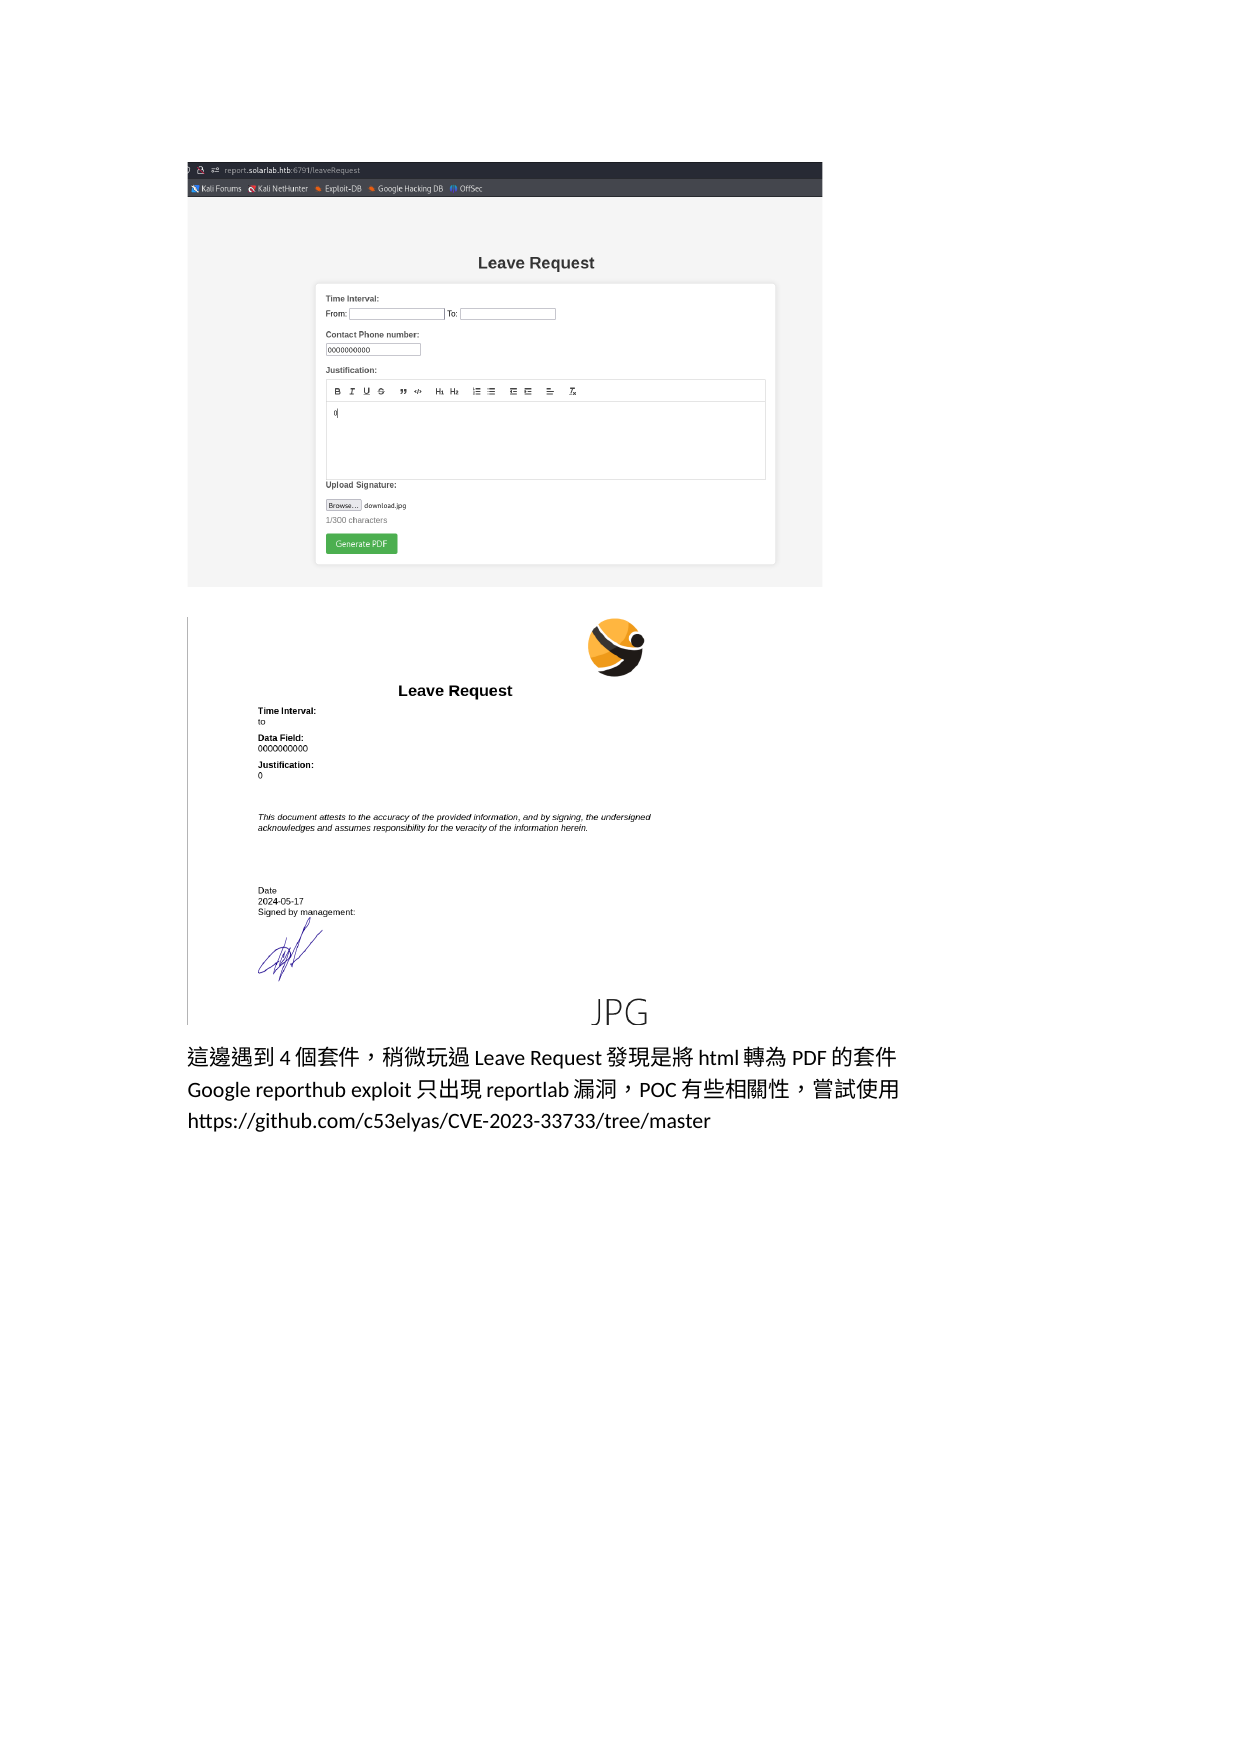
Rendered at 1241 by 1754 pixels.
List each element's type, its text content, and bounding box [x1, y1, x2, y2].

text 這邊遇到4個套件，稍微玩過Leave Request發現是將html轉為PDF的套件 [187, 1039, 1053, 1072]
picture [187, 617, 719, 1025]
text https://github.com/c53elyas/CVE-2023-33733/tree/master [187, 1104, 1053, 1137]
picture [187, 162, 823, 587]
text Google reporthub exploit只出現reportlab漏洞，POC有些相關性，嘗試使用 [187, 1072, 1053, 1104]
